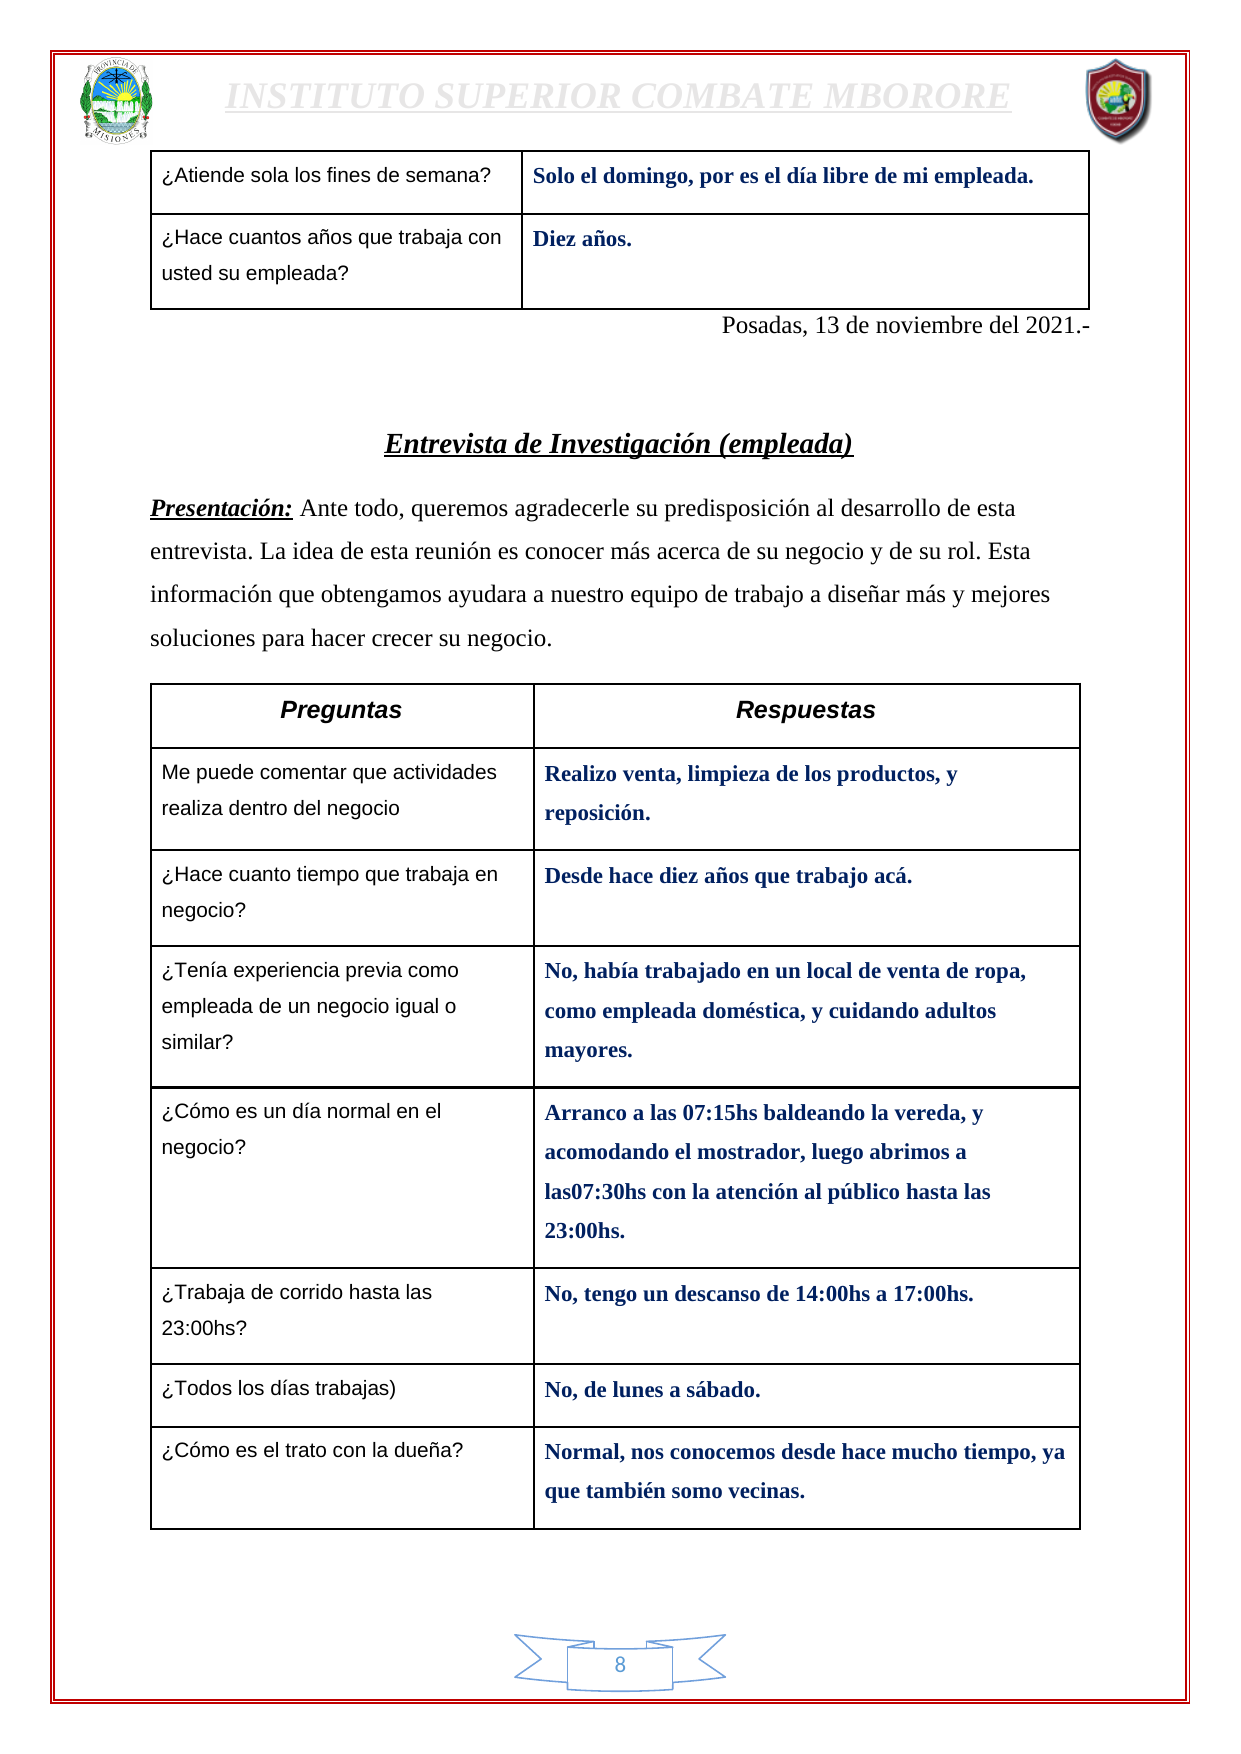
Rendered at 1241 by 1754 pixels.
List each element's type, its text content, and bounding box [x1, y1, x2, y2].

table_cell ¿Hace cuanto tiempo que trabaja en negocio? [152, 851, 533, 945]
table_cell Arranco a las 07:15hs baldeando la vereda, y acomodando el mostrador, luego abrimos a las07:30hs con la atención al público hasta las 23:00hs. [535, 1089, 1079, 1267]
table_cell ¿Cómo es el trato con la dueña? [152, 1428, 533, 1527]
text Presentación: Ante todo, queremos agradecerle su predisposición al desarrollo de esta entrevista. La idea de esta reunión es conocer más acerca de su negocio y de su rol. Esta información que obtengamos ayudara a nuestro equipo de trabajo a diseñar más y mejores soluciones para hacer crecer su negocio. [150, 493, 1090, 651]
table_header Preguntas [152, 685, 533, 747]
table_cell Solo el domingo, por es el día libre de mi empleada. [523, 152, 1088, 212]
table_cell ¿Cómo es un día normal en el negocio? [152, 1089, 533, 1267]
table_cell Normal, nos conocemos desde hace mucho tiempo, ya que también somo vecinas. [535, 1428, 1079, 1527]
table_cell ¿Todos los días trabajas) [152, 1365, 533, 1426]
picture [1084, 58, 1153, 145]
text Entrevista de Investigación (empleada) [150, 426, 1090, 460]
table_header Respuestas [535, 685, 1079, 747]
table_cell ¿Trabaja de corrido hasta las 23:00hs? [152, 1269, 533, 1363]
table_cell No, tengo un descanso de 14:00hs a 17:00hs. [535, 1269, 1079, 1363]
table_cell Realizo venta, limpieza de los productos, y reposición. [535, 749, 1079, 849]
table_cell ¿Atiende sola los fines de semana? [152, 152, 521, 212]
text Posadas, 13 de noviembre del 2021.- [150, 310, 1090, 339]
table_cell ¿Tenía experiencia previa como empleada de un negocio igual o similar? [152, 947, 533, 1086]
table_cell Me puede comentar que actividades realiza dentro del negocio [152, 749, 533, 849]
table_cell ¿Hace cuantos años que trabaja con usted su empleada? [152, 215, 521, 308]
table_cell Desde hace diez años que trabajo acá. [535, 851, 1079, 945]
picture [80, 57, 153, 145]
table_cell No, de lunes a sábado. [535, 1365, 1079, 1426]
table_cell No, había trabajado en un local de venta de ropa, como empleada doméstica, y cuidando adultos mayores. [535, 947, 1079, 1086]
table_cell Diez años. [523, 215, 1088, 308]
